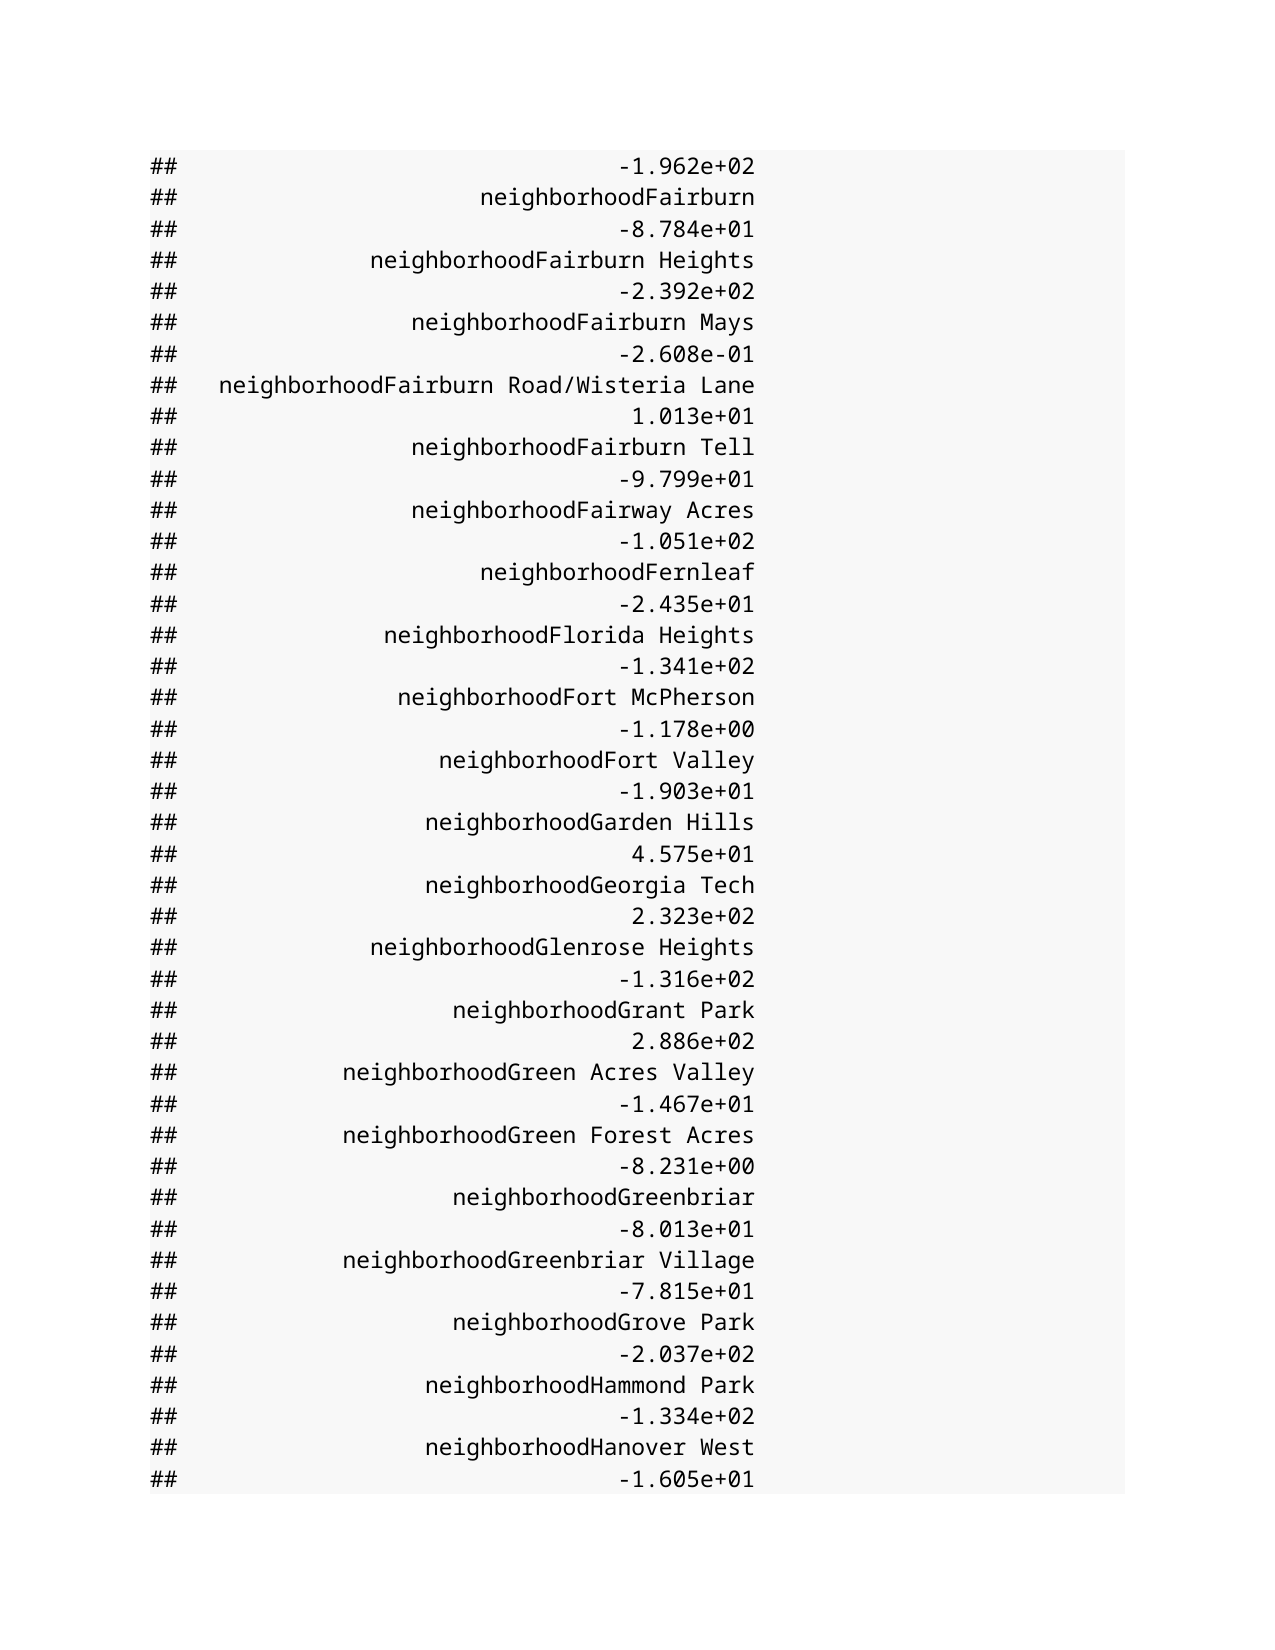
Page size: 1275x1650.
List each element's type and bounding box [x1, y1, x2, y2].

text [150, 150, 1125, 1494]
